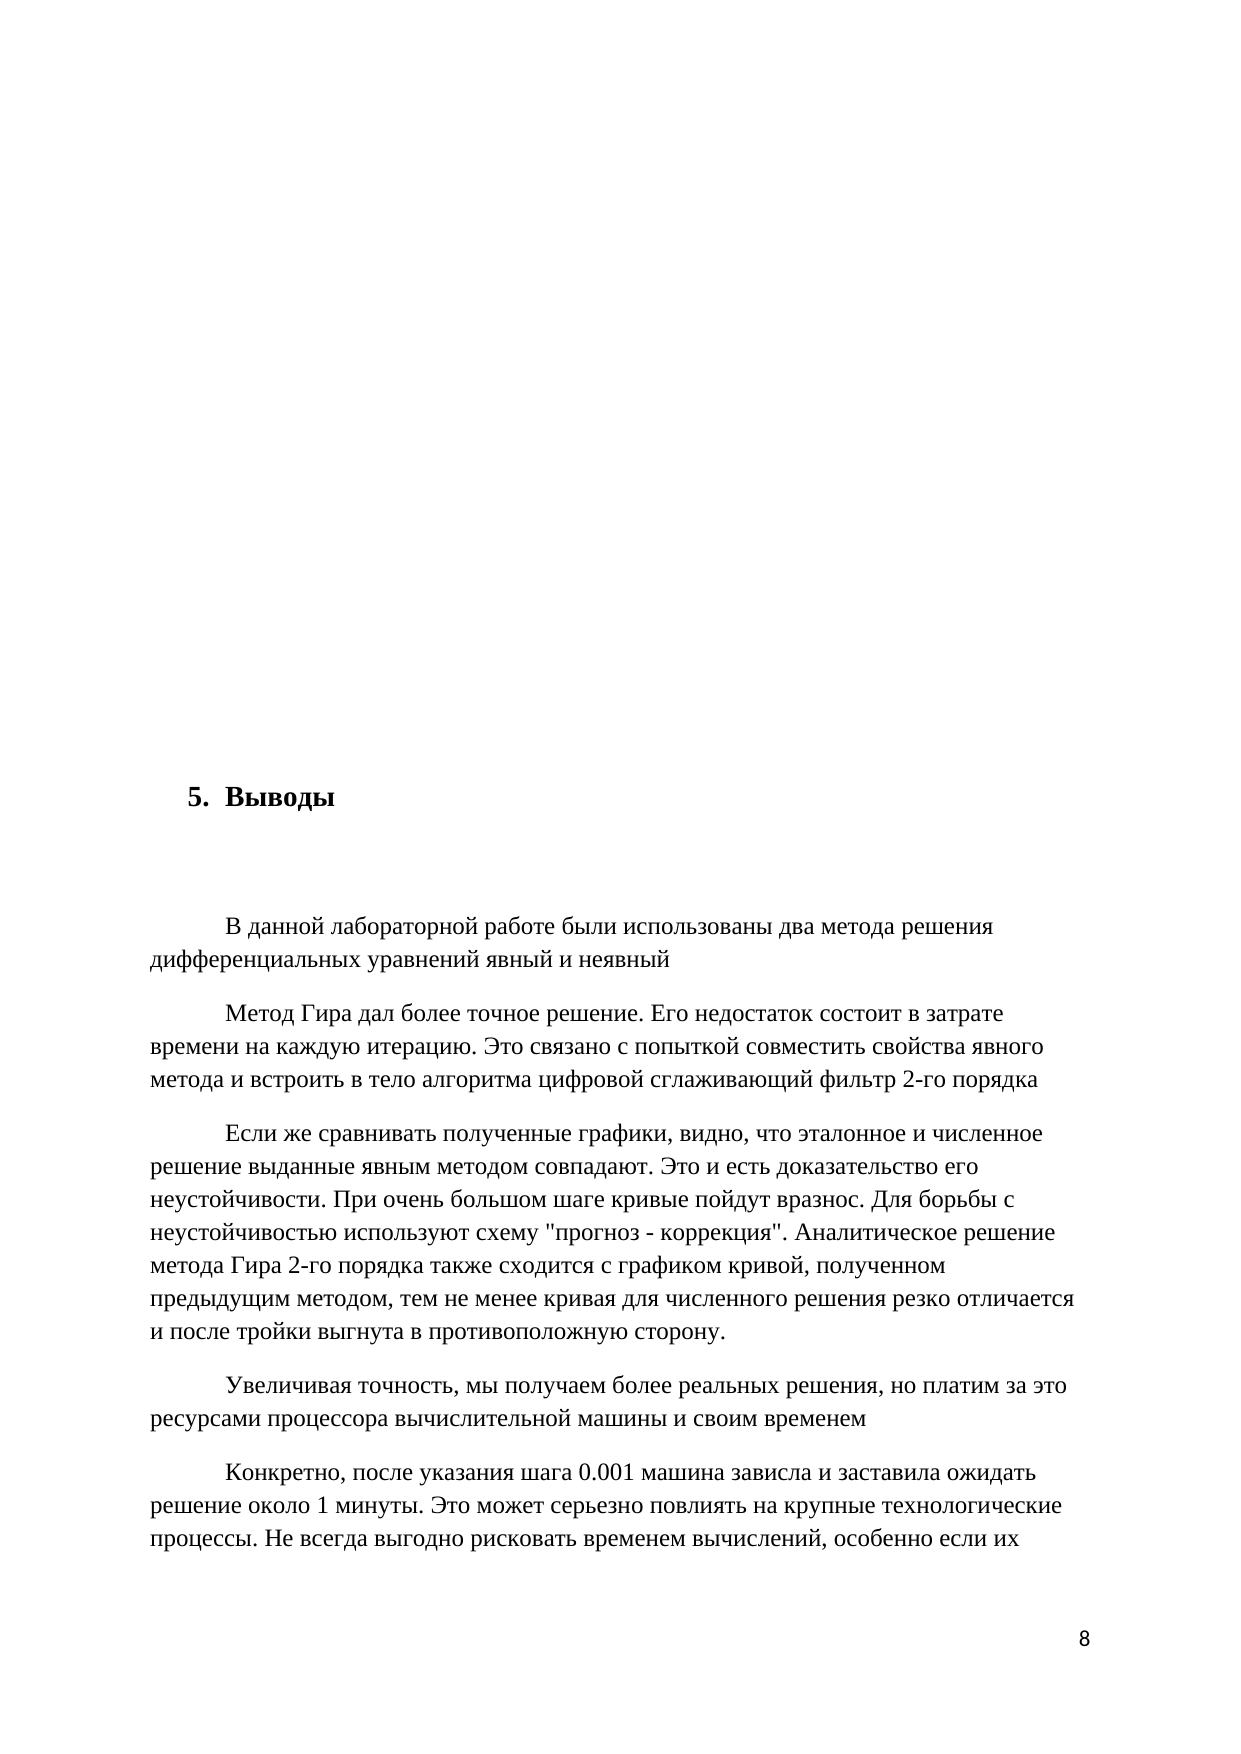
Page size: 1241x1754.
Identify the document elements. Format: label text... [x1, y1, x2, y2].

text В данной лабораторной работе были использованы два метода решения дифференциальных уравнений явный и неявный [150, 911, 1090, 973]
text Увеличивая точность, мы получаем более реальных решения, но платим за это ресурсами процессора вычислительной машины и своим временем [150, 1370, 1090, 1432]
text Метод Гира дал более точное решение. Его недостаток состоит в затрате времени на каждую итерацию. Это связано с попыткой совместить свойства явного метода и встроить в тело алгоритма цифровой сглаживающий фильтр 2-го порядка [150, 998, 1090, 1093]
text Если же сравнивать полученные графики, видно, что эталонное и численное решение выданные явным методом совпадают. Это и есть доказательство его неустойчивости. При очень большом шаге кривые пойдут вразнос. Для борьбы с неустойчивостью используют схему "прогноз - коррекция". Аналитическое решение метода Гира 2-го порядка также сходится с графиком кривой, полученном предыдущим методом, тем не менее кривая для численного решения резко отличается и после тройки выгнута в противоположную сторону. [150, 1118, 1090, 1345]
list Выводы [187, 779, 1090, 812]
